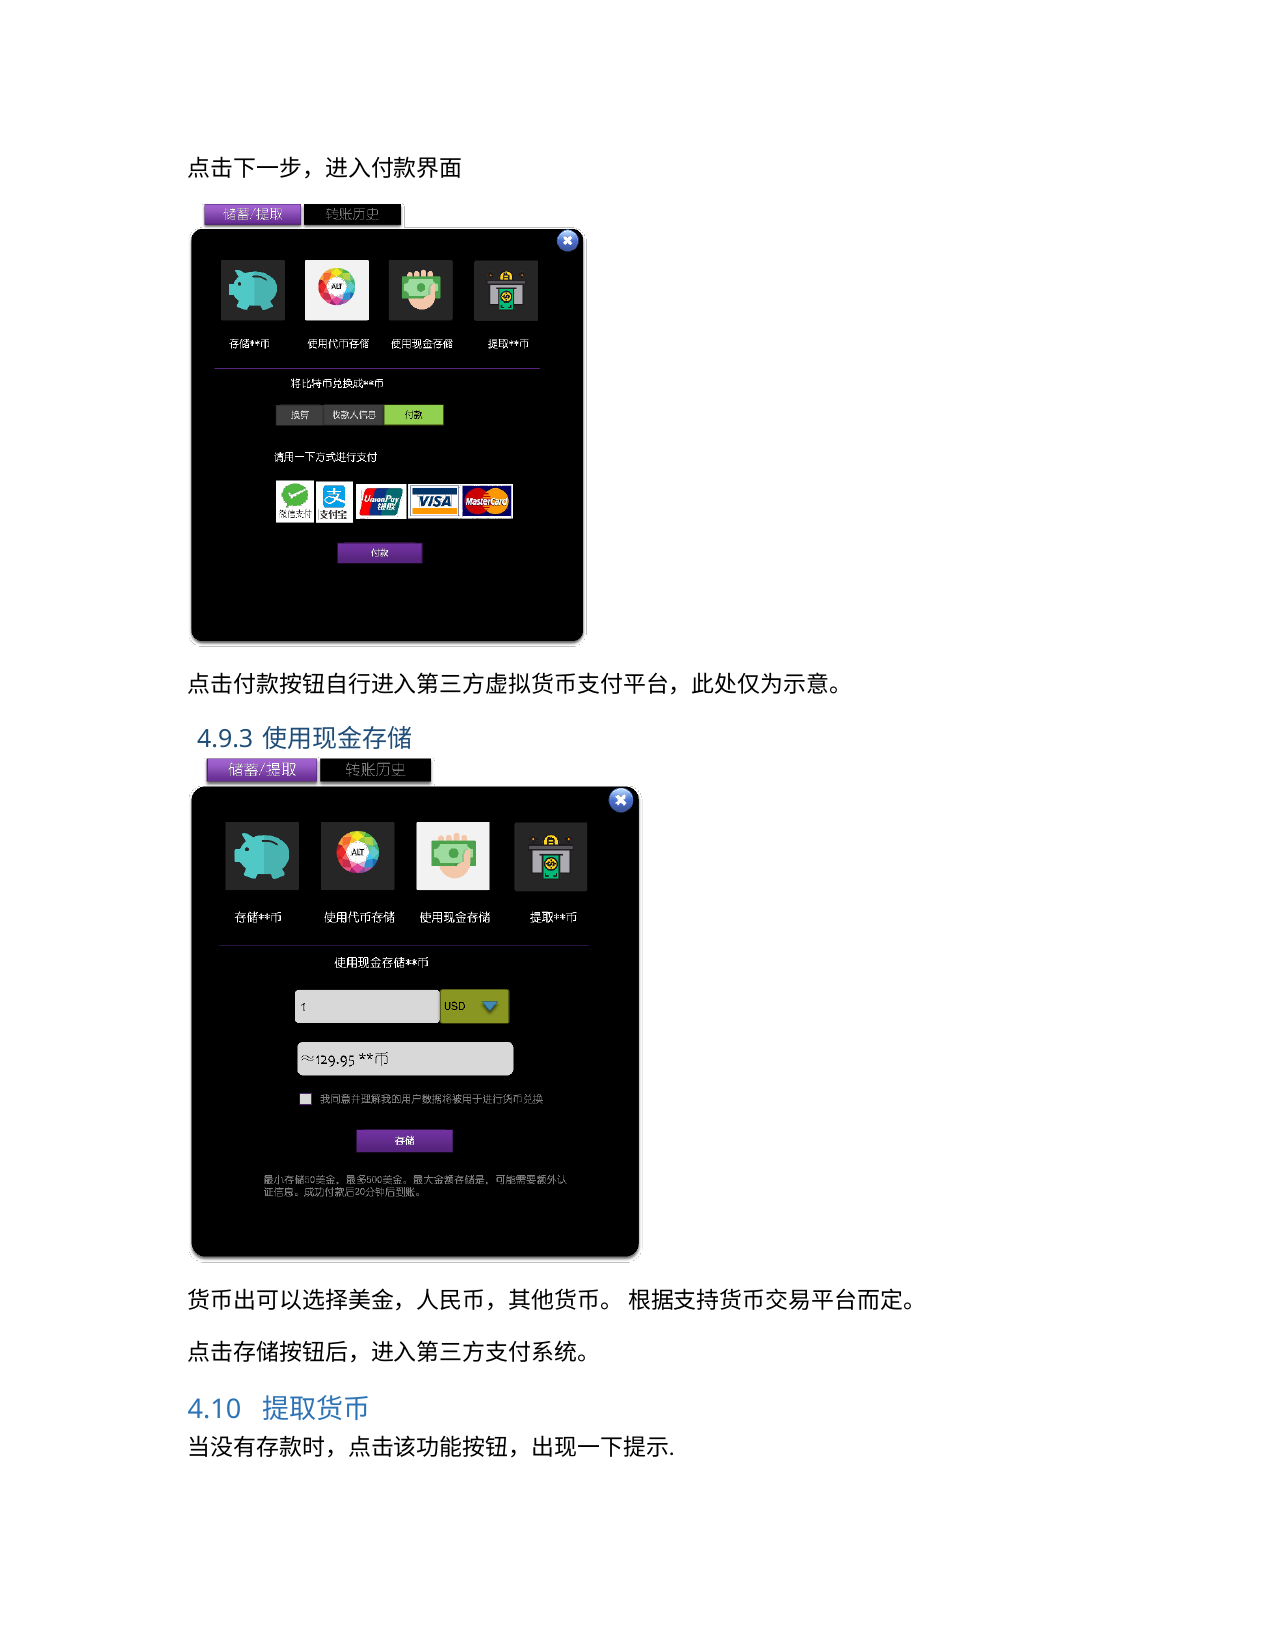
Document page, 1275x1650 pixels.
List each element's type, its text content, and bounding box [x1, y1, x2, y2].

subtitle 提取货币 [187, 1387, 1087, 1426]
text 当没有存款时，点击该功能按钮，出现一下提示. [187, 1429, 1087, 1462]
text 点击下一步，进入付款界面 [187, 150, 1087, 183]
subtitle 使用现金存储 [197, 718, 1087, 754]
text 货币出可以选择美金，人民币，其他货币。 根据支持货币交易平台而定。 [187, 1282, 1087, 1315]
picture [187, 757, 643, 1263]
picture [187, 202, 587, 647]
text 点击存储按钮后，进入第三方支付系统。 [187, 1334, 1087, 1367]
text 点击付款按钮自行进入第三方虚拟货币支付平台，此处仅为示意。 [187, 666, 1087, 699]
